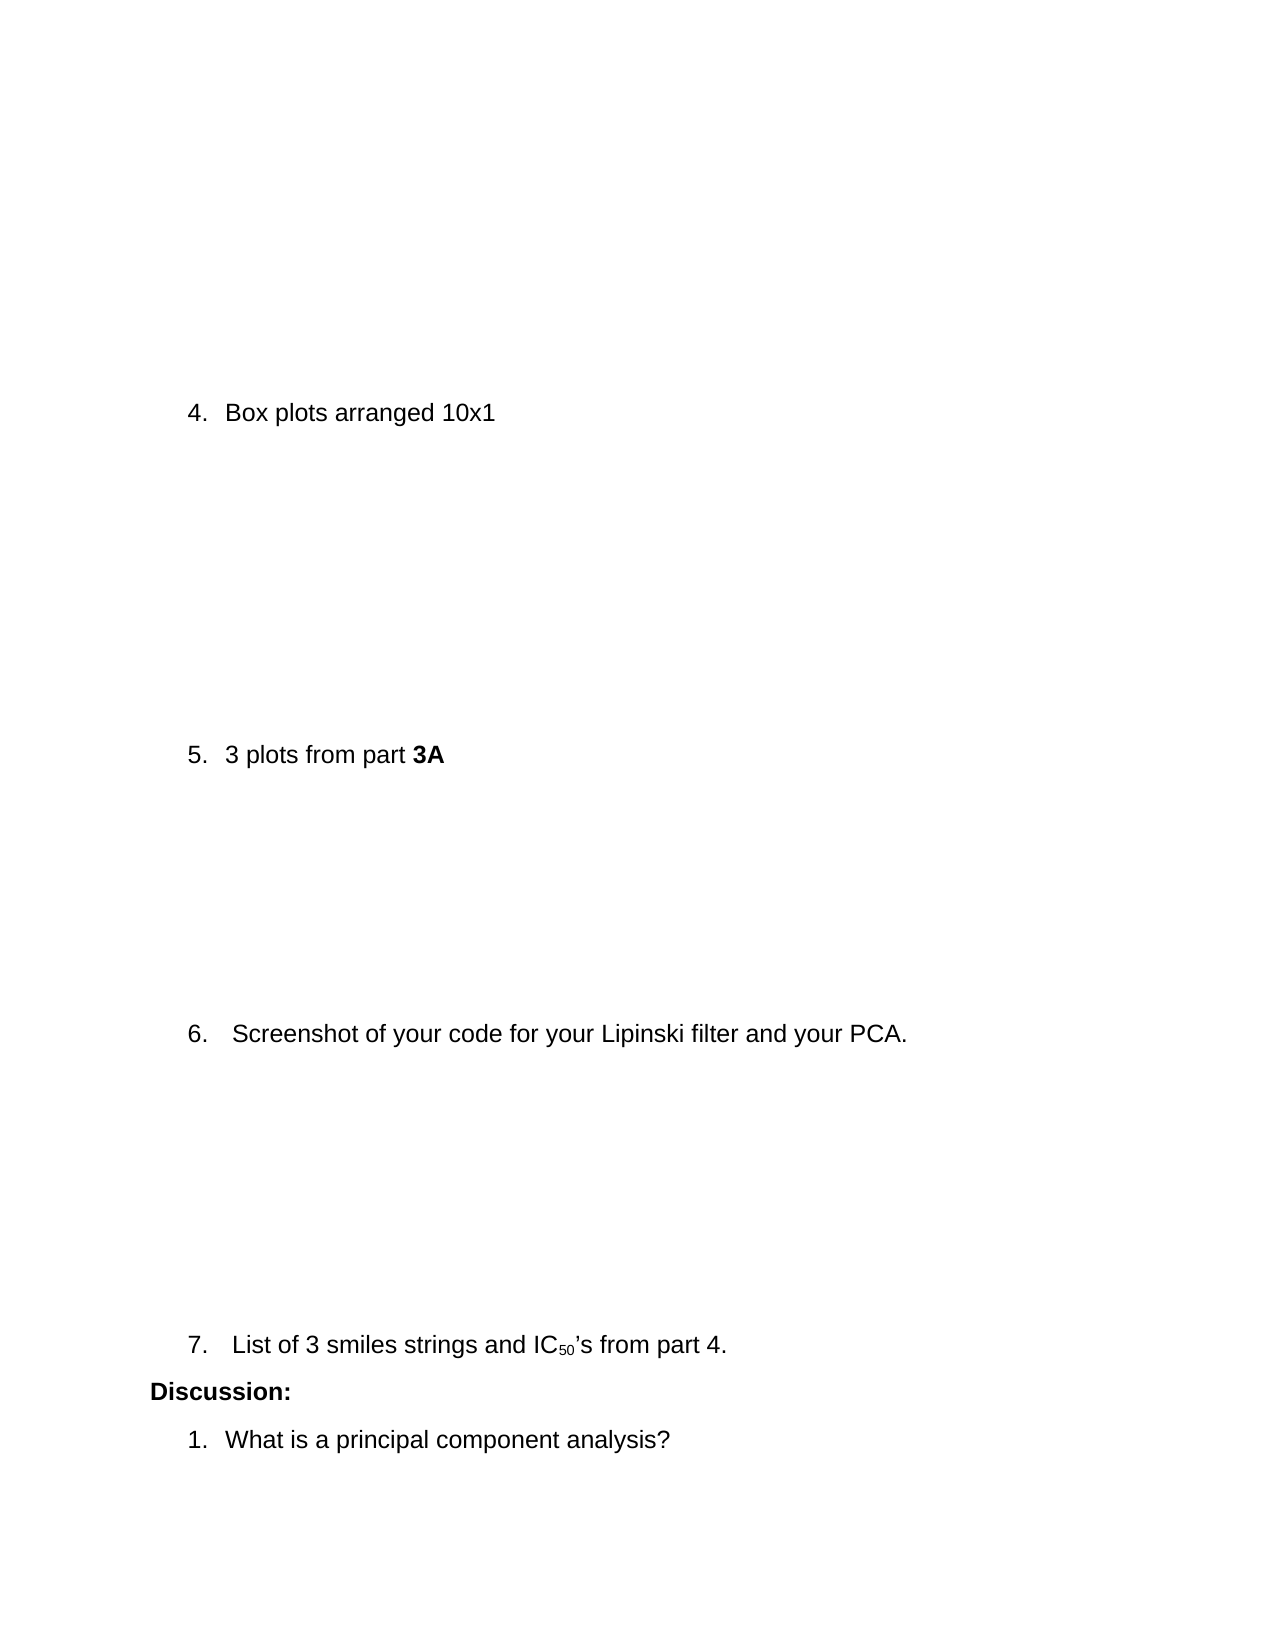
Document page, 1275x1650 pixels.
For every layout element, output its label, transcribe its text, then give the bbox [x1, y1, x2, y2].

list Screenshot of your code for your Lipinski filter and your PCA. [187, 1019, 1125, 1048]
list 3 plots from part 3A [187, 740, 1125, 768]
text Discussion: [150, 1377, 1125, 1406]
list Box plots arranged 10x1 [187, 398, 1125, 427]
list What is a principal component analysis? [187, 1425, 1125, 1454]
list List of 3 smiles strings and IC50’s from part 4. [187, 1329, 1125, 1358]
